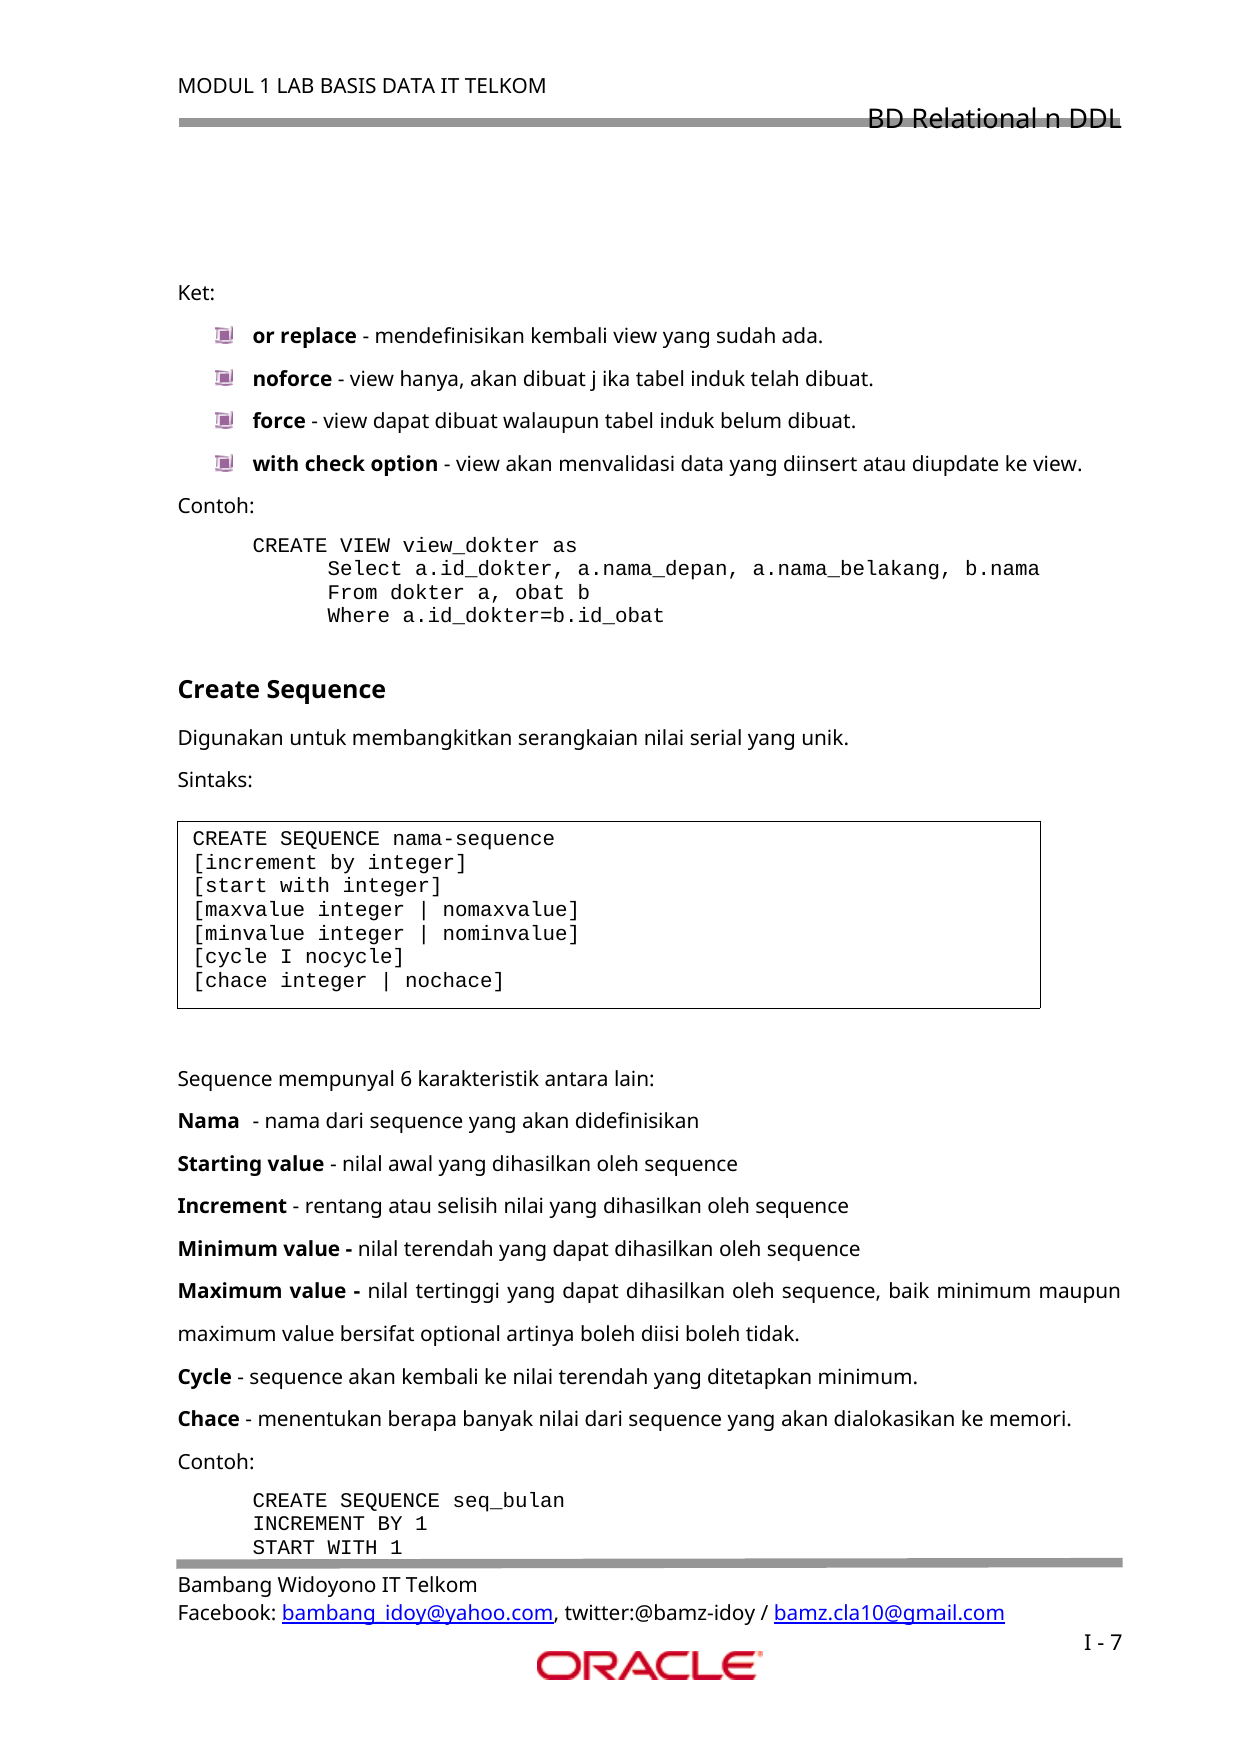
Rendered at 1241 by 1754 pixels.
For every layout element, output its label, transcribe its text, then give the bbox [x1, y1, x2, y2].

picture [537, 1651, 763, 1680]
text Chace - menentukan berapa banyak nilai dari sequence yang akan dialokasikan ke memori. [177, 1404, 1122, 1433]
text CREATE SEQUENCE seq_bulan [252, 1490, 1122, 1513]
text START WITH 1 [252, 1537, 1122, 1561]
text From dokter a, obat b [252, 582, 1122, 606]
list noforce - view hanya, akan dibuat j ika tabel induk telah dibuat. [215, 364, 1122, 392]
picture [215, 326, 233, 344]
text Maximum value - nilal tertinggi yang dapat dihasilkan oleh sequence, baik minimum maupun maximum value bersifat optional artinya boleh diisi boleh tidak. [177, 1277, 1122, 1348]
text Minimum value - nilal terendah yang dapat dihasilkan oleh sequence [177, 1234, 1122, 1262]
picture [215, 454, 233, 472]
list or replace - mendefinisikan kembali view yang sudah ada. [215, 321, 1122, 349]
text Sequence mempunyal 6 karakteristik antara lain: [177, 1064, 1122, 1092]
text Create Sequence [177, 672, 1122, 706]
text Sintaks: [177, 765, 1122, 794]
list force - view dapat dibuat walaupun tabel induk belum dibuat. [215, 406, 1122, 435]
text Where a.id_dokter=b.id_obat [252, 606, 1122, 629]
list with check option - view akan menvalidasi data yang diinsert atau diupdate ke view. [215, 449, 1122, 477]
text Digunakan untuk membangkitkan serangkaian nilai serial yang unik. [177, 723, 1122, 751]
picture [215, 369, 233, 386]
text Contoh: [177, 1447, 1122, 1476]
text Nama - nama dari sequence yang akan didefinisikan [177, 1106, 1122, 1135]
picture [215, 411, 233, 429]
text Increment - rentang atau selisih nilai yang dihasilkan oleh sequence [177, 1191, 1122, 1220]
text Contoh: [177, 491, 1122, 520]
text Cycle - sequence akan kembali ke nilai terendah yang ditetapkan minimum. [177, 1362, 1122, 1390]
text Select a.id_dokter, a.nama_depan, a.nama_belakang, b.nama [252, 558, 1122, 582]
text Ket: [177, 278, 1122, 307]
text Starting value - nilal awal yang dihasilkan oleh sequence [177, 1149, 1122, 1177]
text INCREMENT BY 1 [252, 1513, 1122, 1537]
text CREATE VIEW view_dokter as [252, 534, 1122, 558]
